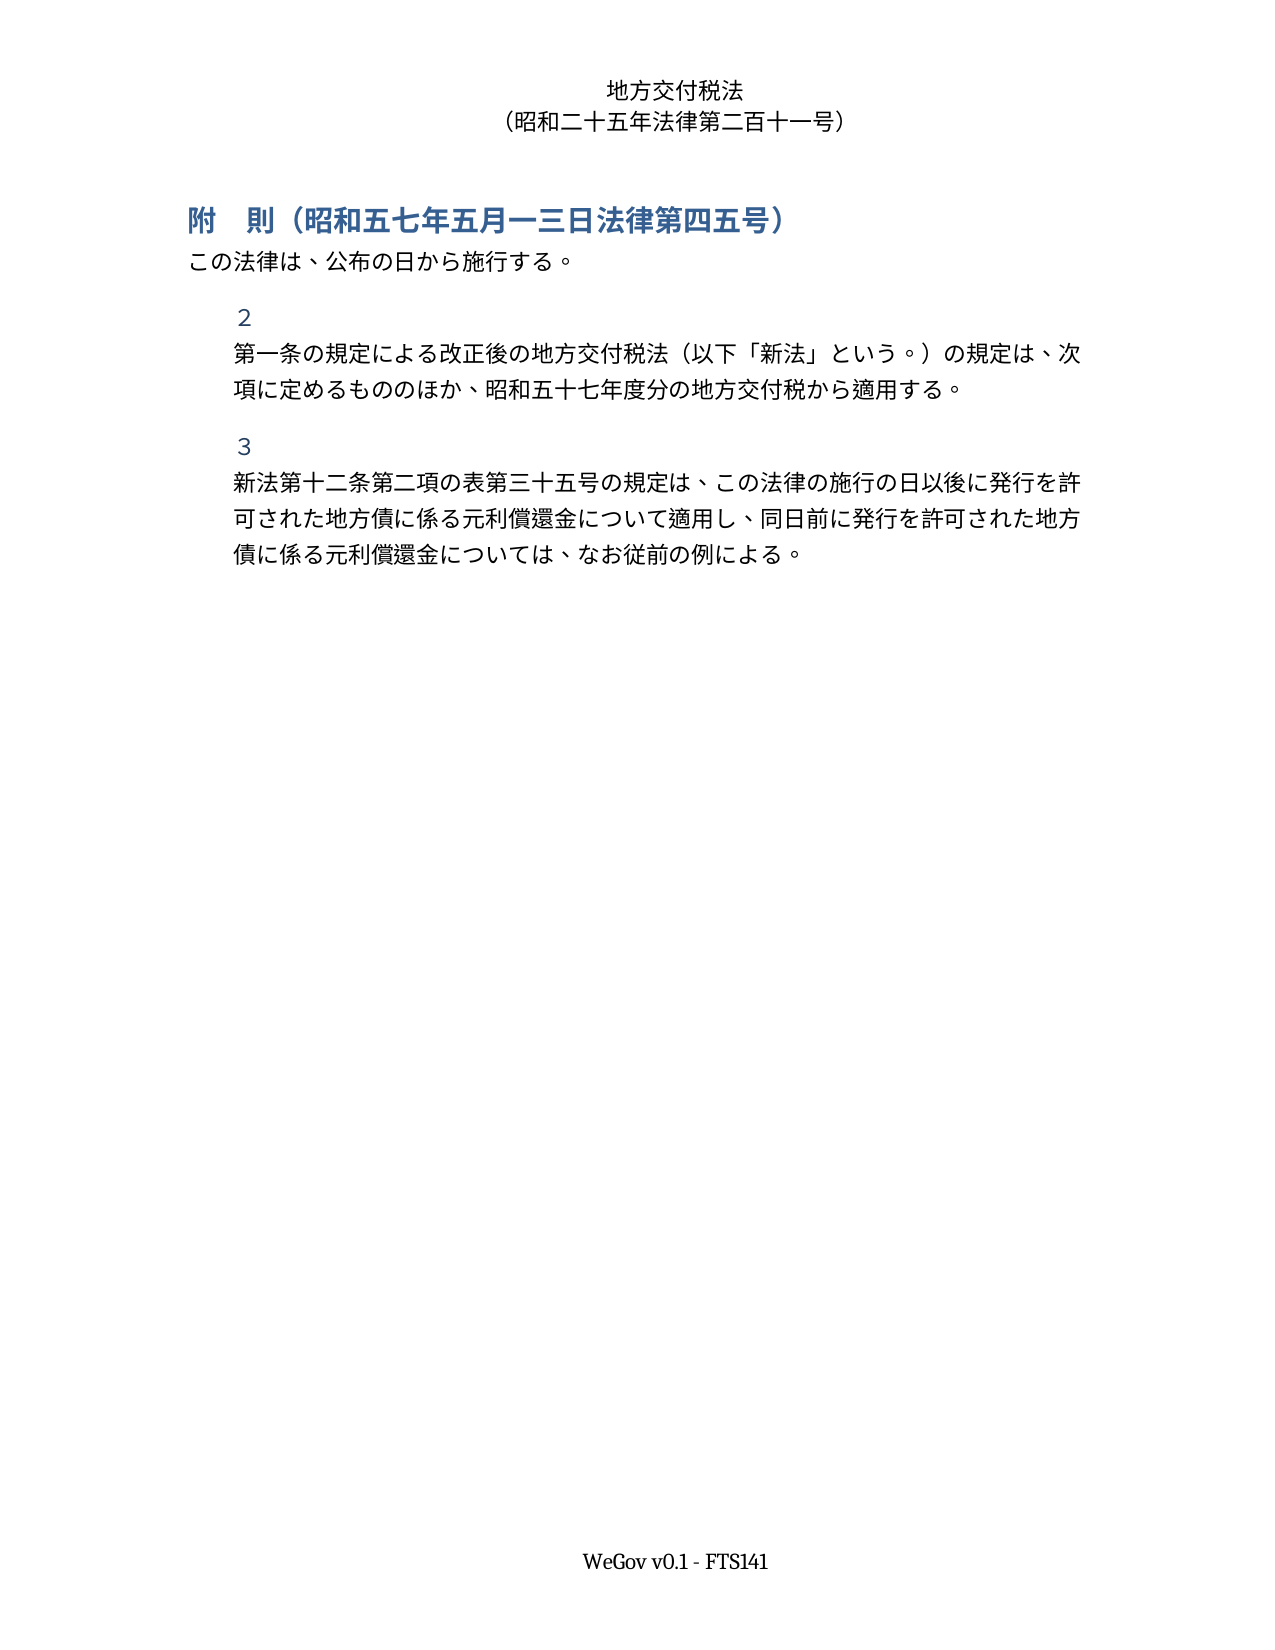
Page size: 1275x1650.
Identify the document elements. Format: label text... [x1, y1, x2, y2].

subtitle ２ [233, 302, 1087, 334]
subtitle 附 則（昭和五七年五月一三日法律第四五号） [187, 200, 1087, 240]
subtitle ３ [233, 431, 1087, 462]
text 第一条の規定による改正後の地方交付税法（以下「新法」という。）の規定は、次項に定めるもののほか、昭和五十七年度分の地方交付税から適用する。 [233, 338, 1087, 406]
text この法律は、公布の日から施行する。 [187, 246, 1087, 277]
text 新法第十二条第二項の表第三十五号の規定は、この法律の施行の日以後に発行を許可された地方債に係る元利償還金について適用し、同日前に発行を許可された地方債に係る元利償還金については、なお従前の例による。 [233, 467, 1087, 570]
